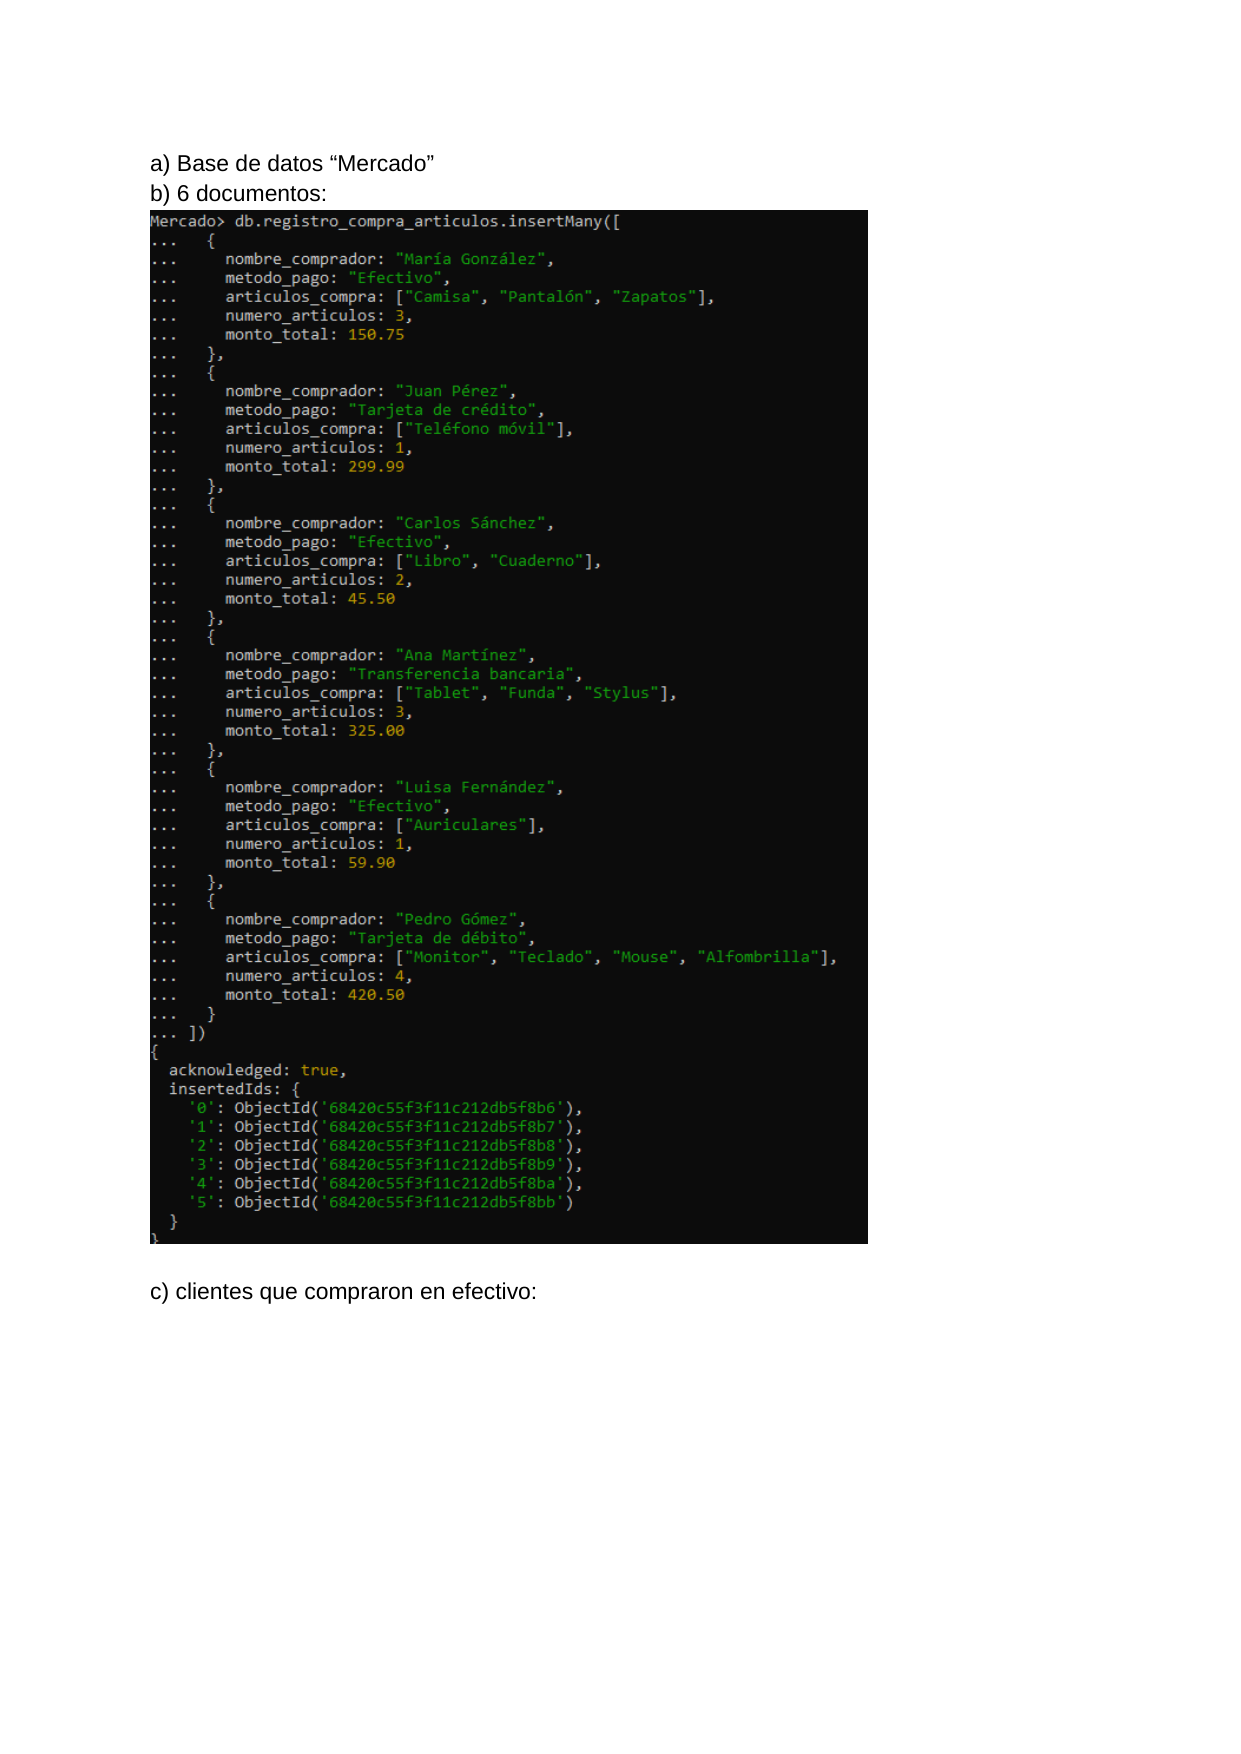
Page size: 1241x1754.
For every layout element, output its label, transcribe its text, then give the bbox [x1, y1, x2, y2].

text a) Base de datos “Mercado” [150, 150, 1090, 176]
text b) 6 documentos: [150, 180, 1090, 207]
text c) clientes que compraron en efectivo: [150, 1278, 1090, 1304]
picture [150, 210, 868, 1244]
